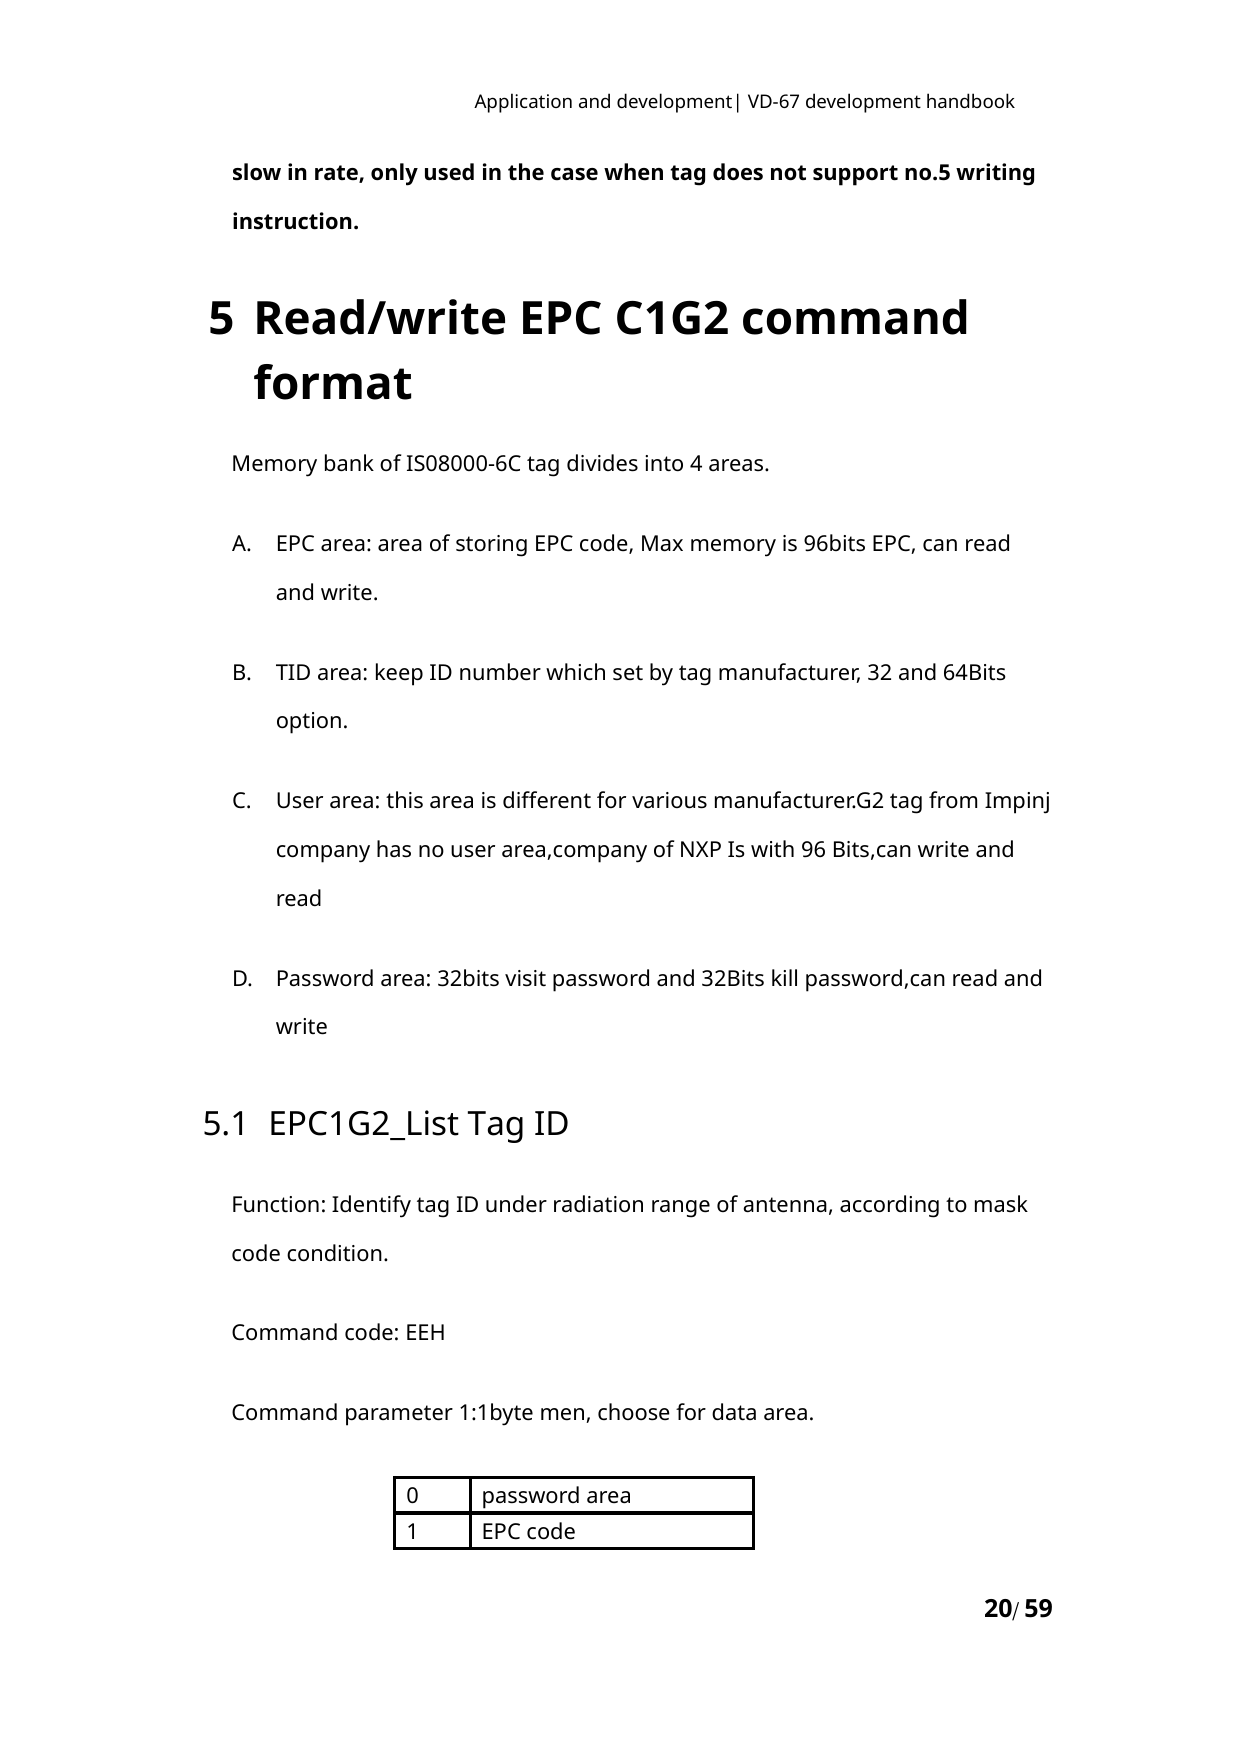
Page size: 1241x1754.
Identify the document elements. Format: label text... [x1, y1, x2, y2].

subtitle EPC1G2_List Tag ID [202, 1090, 1053, 1155]
subtitle Read/write EPC C1G2 command format [208, 284, 1053, 414]
text Command code: EEH [231, 1316, 1053, 1348]
table_header password area [472, 1479, 752, 1511]
list EPC area: area of storing EPC code, Max memory is 96bits EPC, can read and write. [232, 527, 1053, 608]
table_header 0 [396, 1479, 469, 1511]
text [232, 156, 1053, 237]
table_cell EPC code [472, 1515, 752, 1547]
text Function: Identify tag ID under radiation range of antenna, according to mask code condition. [231, 1187, 1053, 1269]
table_cell 1 [396, 1515, 469, 1547]
text Memory bank of IS08000-6C tag divides into 4 areas. [231, 447, 1053, 479]
list Password area: 32bits visit password and 32Bits kill password,can read and write [232, 961, 1053, 1042]
list TID area: keep ID number which set by tag manufacturer, 32 and 64Bits option. [232, 655, 1053, 736]
text Command parameter 1:1byte men, choose for data area. [231, 1396, 1053, 1428]
list User area: this area is different for various manufacturer.G2 tag from Impinj company has no user area,company of NXP Is with 96 Bits,can write and read [232, 784, 1053, 914]
